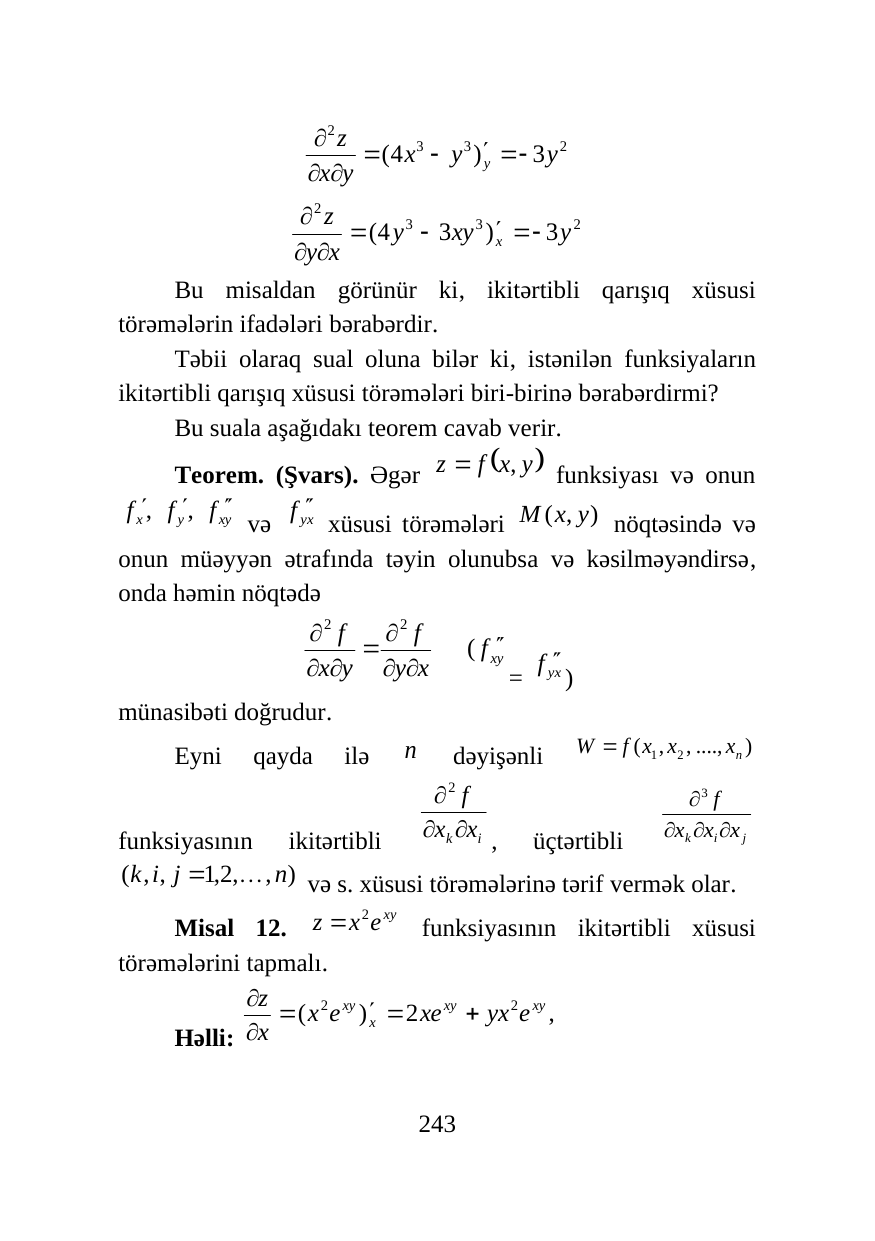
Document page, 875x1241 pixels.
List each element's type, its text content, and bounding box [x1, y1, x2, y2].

text Bu suala aşağıdakı teorem cavab verir. [118, 413, 756, 441]
text Təbii olaraq sual oluna bilər ki, istənilən funksiyaların ikitərtibli qarışıq xüsusi törəmələri biri-birinə bərabərdirmi? [118, 344, 756, 407]
text = ) [118, 613, 756, 692]
text Misal 12. funksiyasının ikitərtibli xüsusi törəmələrini tapmalı. [118, 904, 756, 977]
text Həlli: [118, 982, 756, 1052]
text Teorem. (Şvars). Əgər funksiyası və onun və xüsusi törəmələri nöqtəsində və onun müəyyən ətrafında təyin olunubsa və kəsilməyəndirsə, onda həmin nöqtədə [118, 447, 756, 607]
text münasibəti doğrudur. [118, 697, 756, 726]
text Bu misaldan görünür ki, ikitərtibli qarışıq xüsusi törəmələrin ifadələri bərabərdir. [118, 275, 756, 338]
text Eyni qayda ilə dəyişənli funksiyasının ikitərtibli , üçtərtibli və s. xüsusi törəmələrinə tərif vermək olar. [118, 732, 756, 898]
